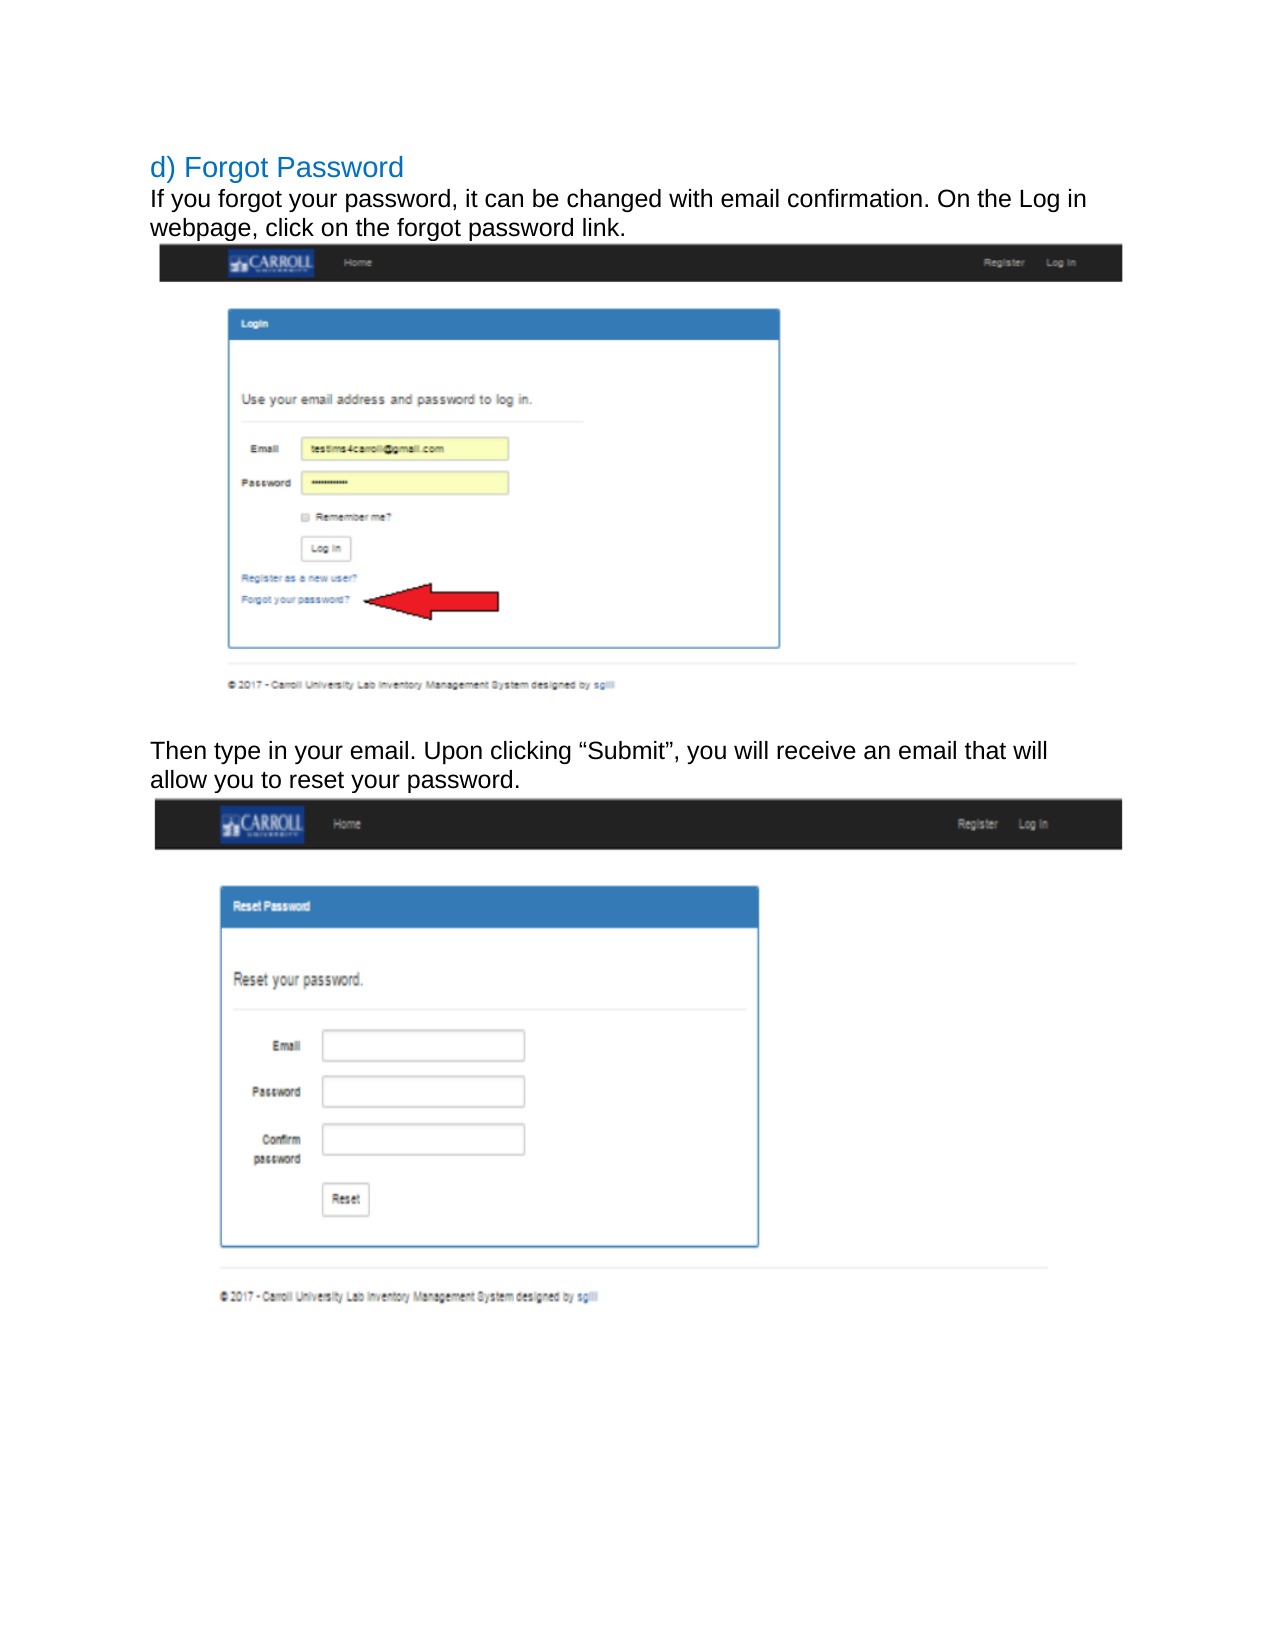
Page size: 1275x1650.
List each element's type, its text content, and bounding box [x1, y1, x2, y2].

picture [150, 241, 1125, 707]
picture [150, 793, 1125, 1317]
text Then type in your email. Upon clicking “Submit”, you will receive an email that will allow you to reset your password. [150, 736, 1110, 793]
text d) Forgot Password [150, 150, 1110, 184]
text If you forgot your password, it can be changed with email confirmation. On the Log in webpage, click on the forgot password link. [150, 184, 1110, 241]
